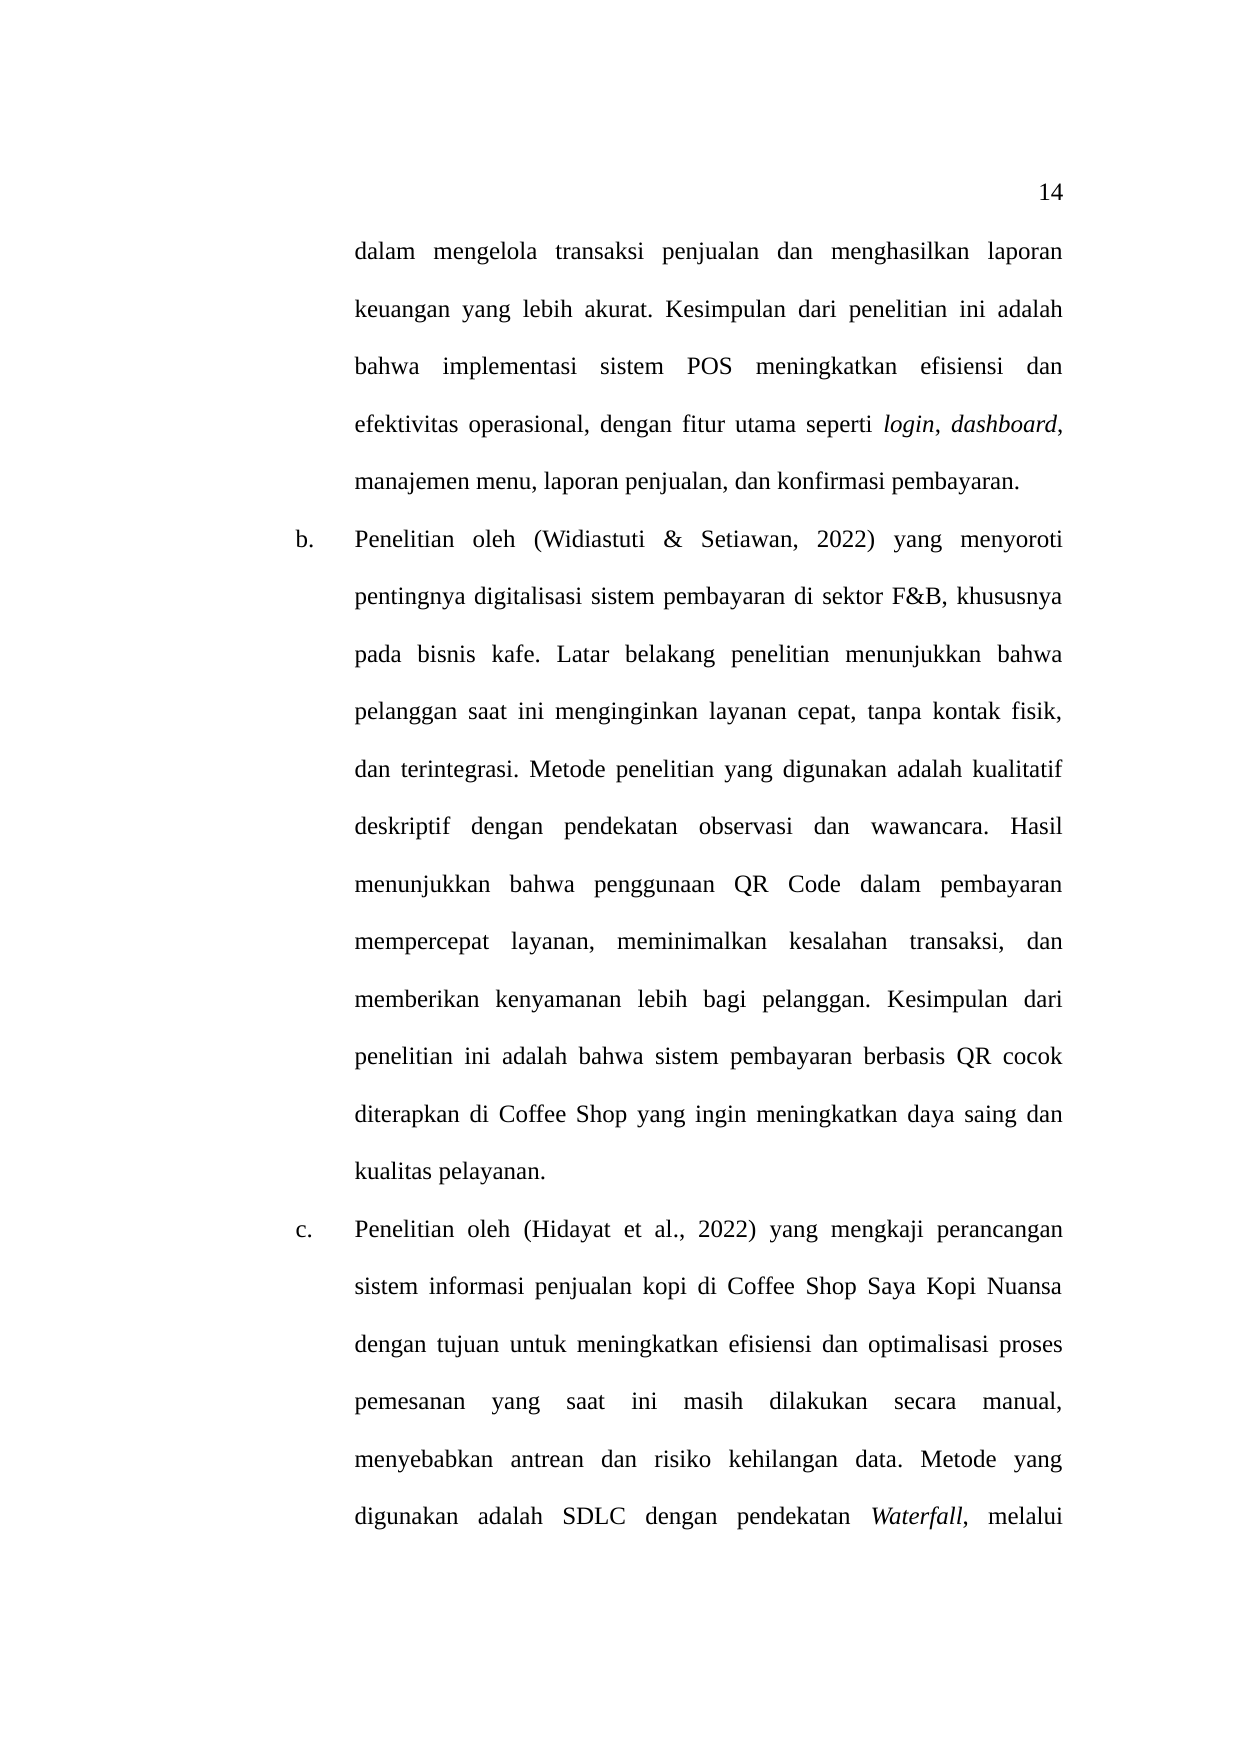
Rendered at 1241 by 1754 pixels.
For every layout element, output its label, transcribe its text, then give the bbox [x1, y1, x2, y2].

subtitle Penelitian oleh yang menyoroti pentingnya digitalisasi sistem pembayaran di sektor F&B, khususnya pada bisnis kafe. Latar belakang penelitian menunjukkan bahwa pelanggan saat ini menginginkan layanan cepat, tanpa kontak fisik, dan terintegrasi. Metode penelitian yang digunakan adalah kualitatif deskriptif dengan pendekatan observasi dan wawancara. Hasil menunjukkan bahwa penggunaan QR Code dalam pembayaran mempercepat layanan, meminimalkan kesalahan transaksi, dan memberikan kenyamanan lebih bagi pelanggan. Kesimpulan dari penelitian ini adalah bahwa sistem pembayaran berbasis QR cocok diterapkan di Coffee Shop yang ingin meningkatkan daya saing dan kualitas pelayanan. [295, 524, 1063, 1185]
